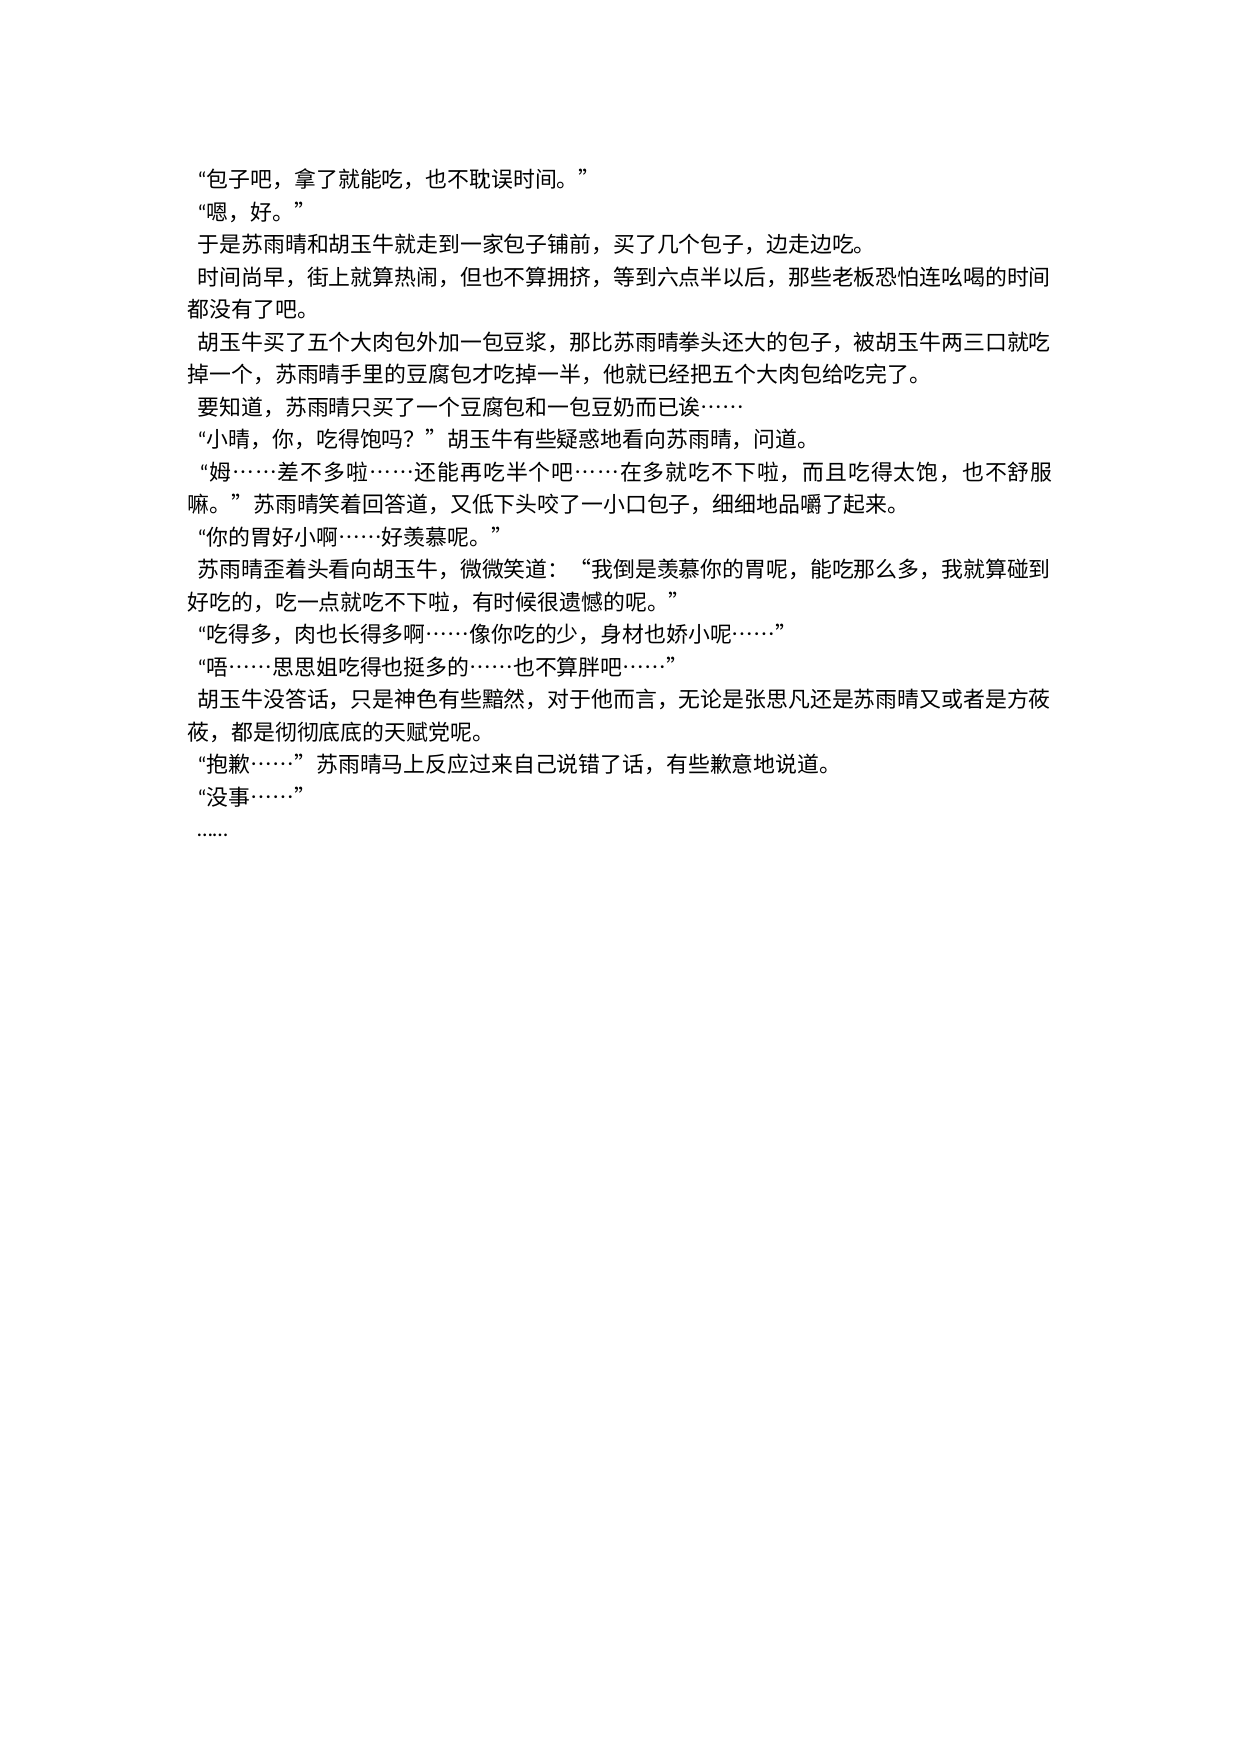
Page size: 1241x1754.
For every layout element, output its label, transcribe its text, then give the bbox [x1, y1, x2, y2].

text 于是苏雨晴和胡玉牛就走到一家包子铺前，买了几个包子，边走边吃。 [187, 227, 1053, 259]
text 要知道，苏雨晴只买了一个豆腐包和一包豆奶而已诶…… [187, 389, 1053, 422]
text 时间尚早，街上就算热闹，但也不算拥挤，等到六点半以后，那些老板恐怕连吆喝的时间都没有了吧。 [187, 259, 1053, 324]
text 苏雨晴歪着头看向胡玉牛，微微笑道：“我倒是羡慕你的胃呢，能吃那么多，我就算碰到好吃的，吃一点就吃不下啦，有时候很遗憾的呢。” [187, 552, 1053, 617]
text “吃得多，肉也长得多啊……像你吃的少，身材也娇小呢……” [187, 617, 1053, 649]
text “你的胃好小啊……好羡慕呢。” [187, 519, 1053, 552]
text “没事……” [187, 779, 1053, 812]
text “唔……思思姐吃得也挺多的……也不算胖吧……” [187, 649, 1053, 682]
text 胡玉牛没答话，只是神色有些黯然，对于他而言，无论是张思凡还是苏雨晴又或者是方莜莜，都是彻彻底底的天赋党呢。 [187, 682, 1053, 747]
text “抱歉……”苏雨晴马上反应过来自己说错了话，有些歉意地说道。 [187, 747, 1053, 779]
text 胡玉牛买了五个大肉包外加一包豆浆，那比苏雨晴拳头还大的包子，被胡玉牛两三口就吃掉一个，苏雨晴手里的豆腐包才吃掉一半，他就已经把五个大肉包给吃完了。 [187, 324, 1053, 389]
text …… [187, 812, 1053, 844]
text “包子吧，拿了就能吃，也不耽误时间。” [187, 162, 1053, 194]
text “小晴，你，吃得饱吗？”胡玉牛有些疑惑地看向苏雨晴，问道。 [187, 422, 1053, 454]
text “嗯，好。” [187, 194, 1053, 227]
text “姆……差不多啦……还能再吃半个吧……在多就吃不下啦，而且吃得太饱，也不舒服嘛。”苏雨晴笑着回答道，又低下头咬了一小口包子，细细地品嚼了起来。 [187, 454, 1053, 519]
